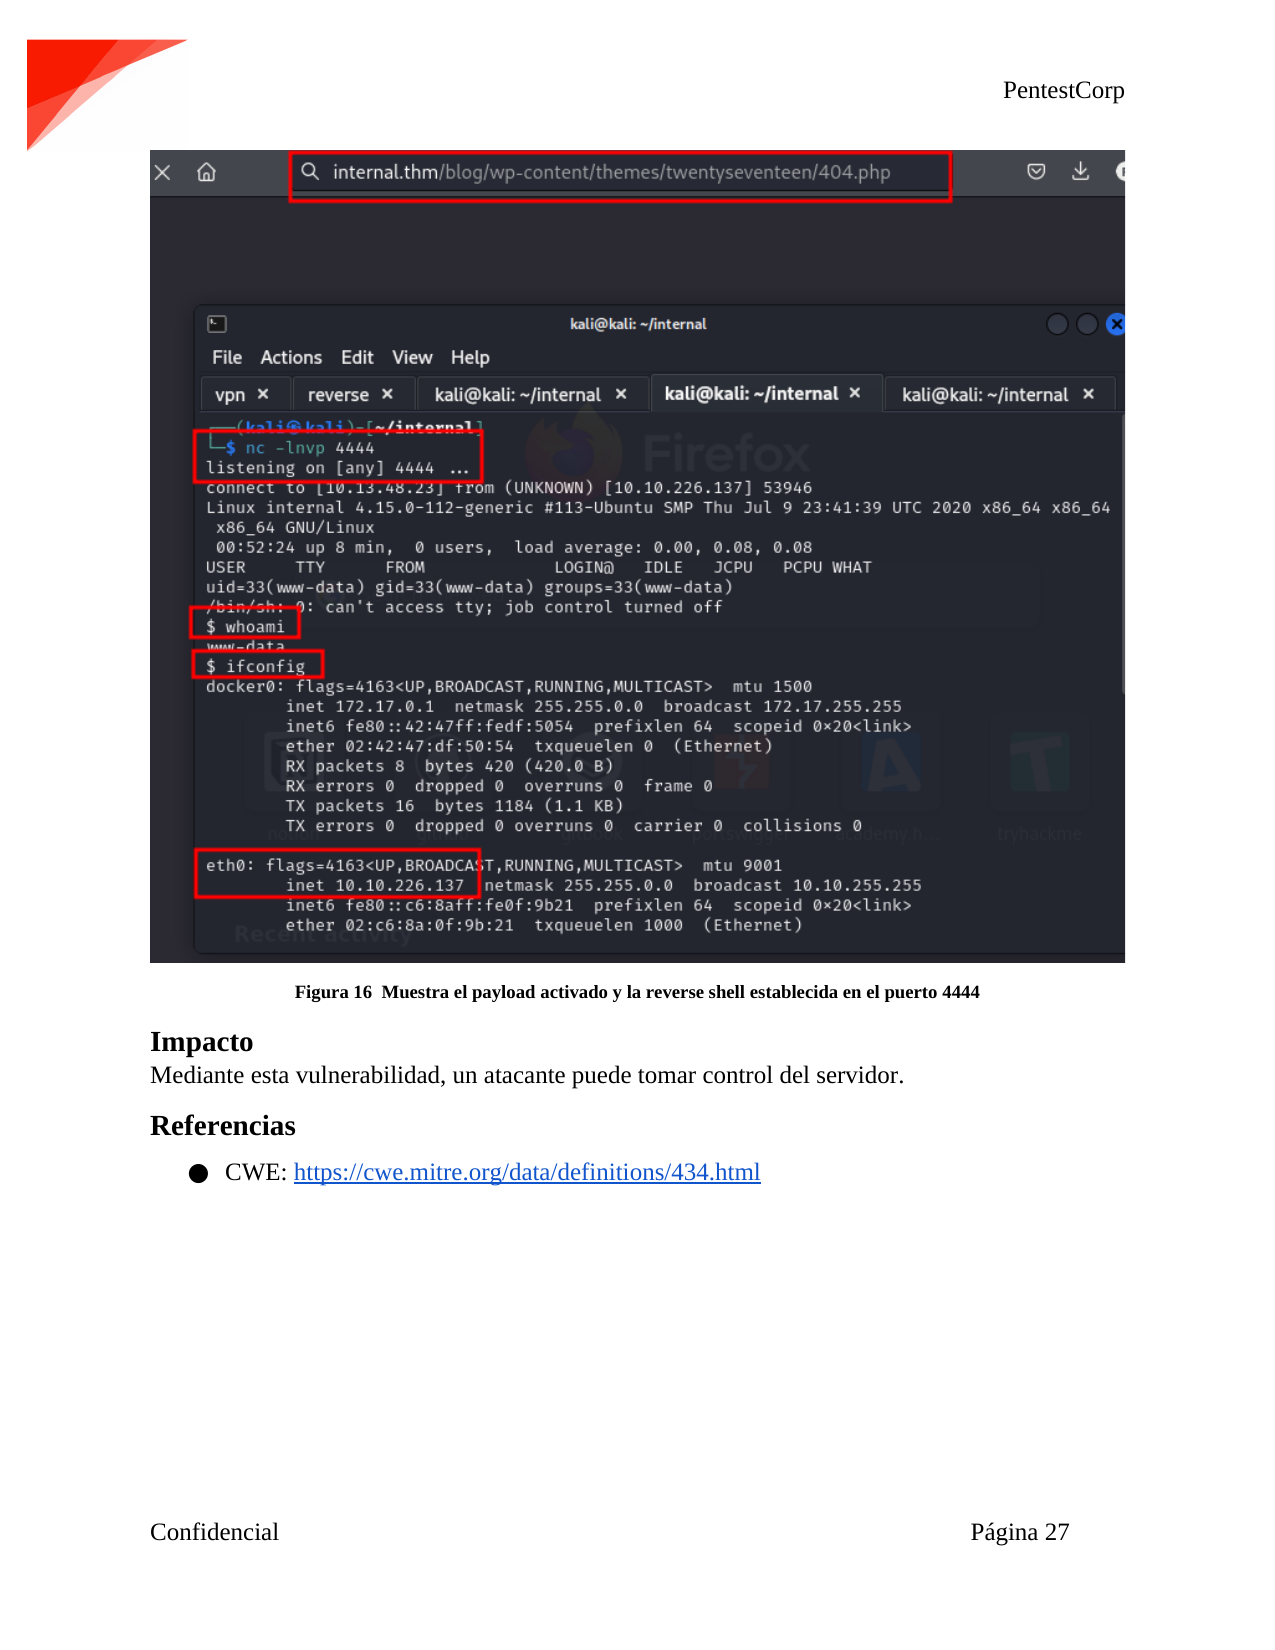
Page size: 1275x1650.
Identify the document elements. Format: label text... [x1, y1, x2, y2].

text Mediante esta vulnerabilidad, un atacante puede tomar control del servidor. [150, 1060, 1125, 1089]
list CWE: https://cwe.mitre.org/data/definitions/434.html [187, 1144, 1125, 1195]
picture [27, 39, 1125, 963]
text Referencias [150, 1108, 1125, 1141]
text Figura 16 Muestra el payload activado y la reverse shell establecida en el puerto 4444 [150, 981, 1125, 1003]
text Impacto [150, 1024, 1125, 1057]
